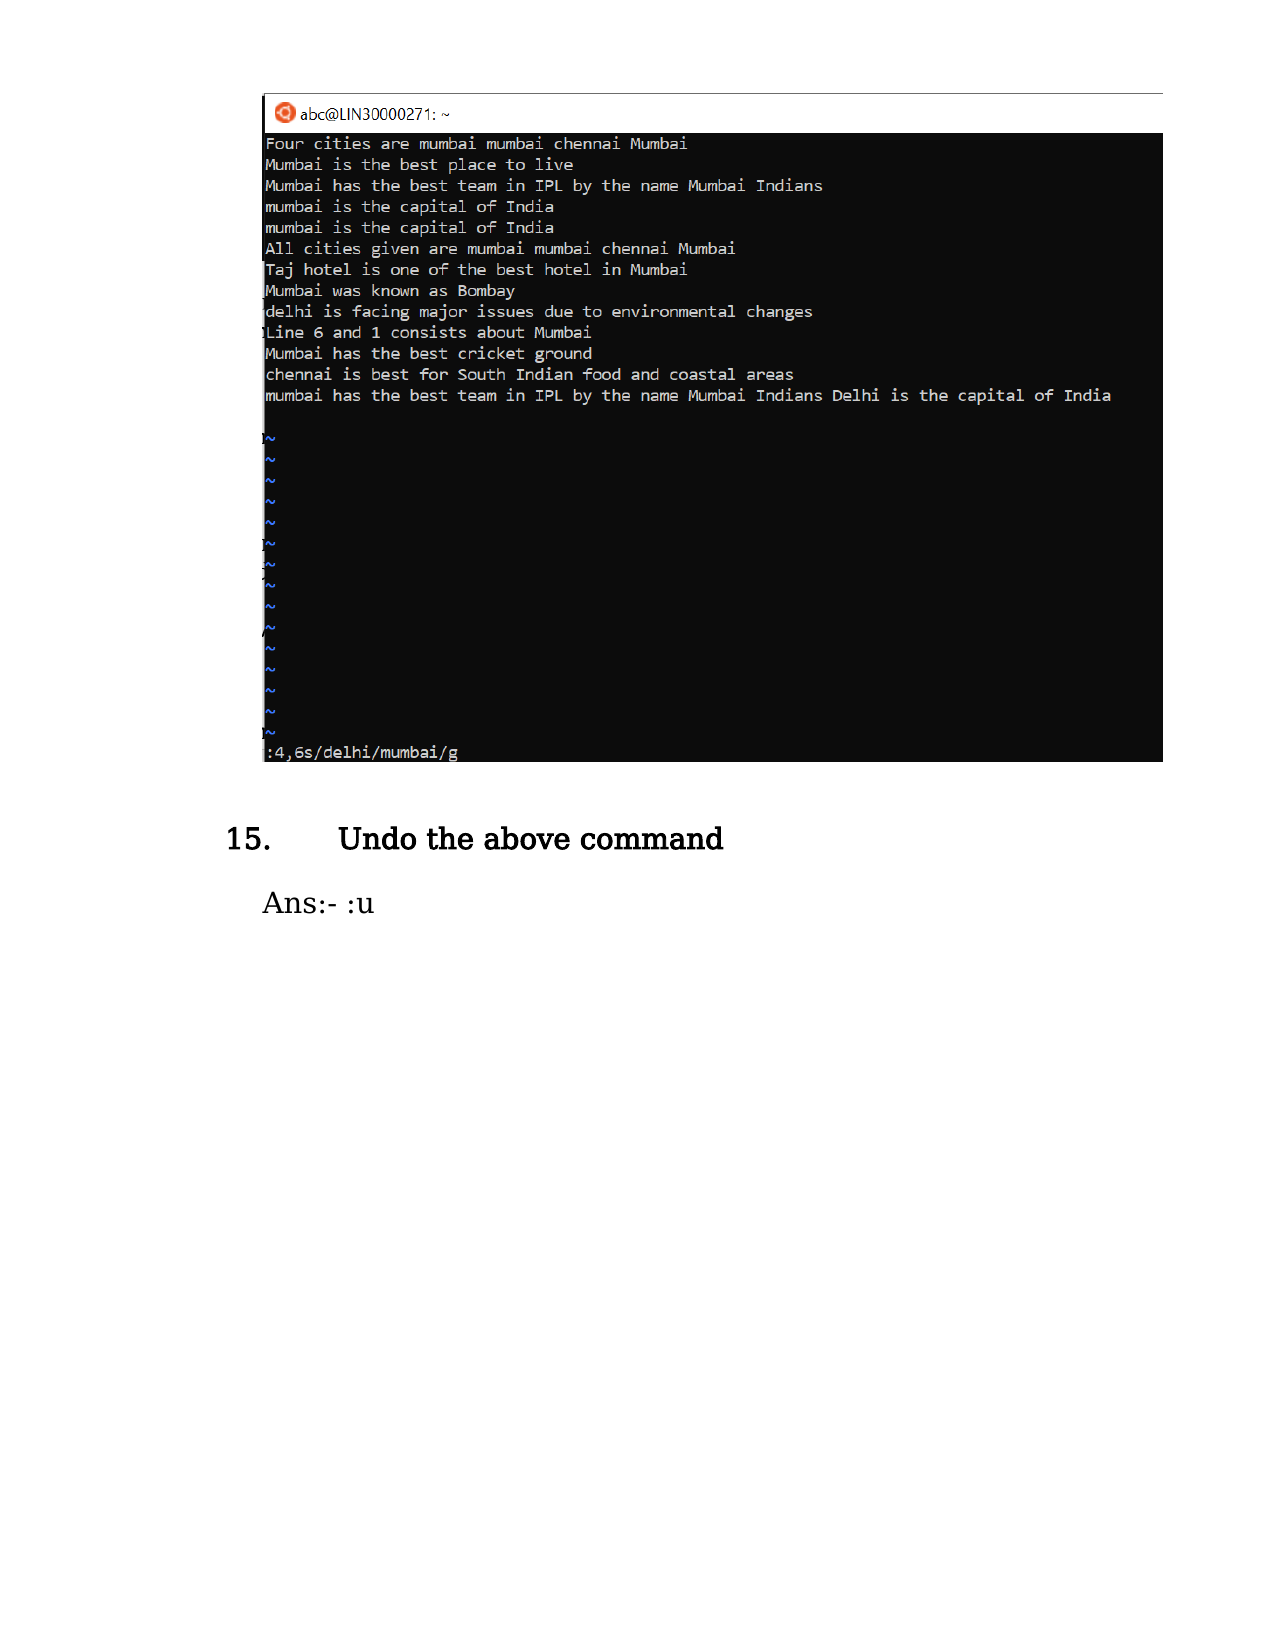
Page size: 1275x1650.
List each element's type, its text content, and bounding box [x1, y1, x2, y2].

picture [262, 93, 1163, 762]
text Ans:- :u [262, 884, 1087, 919]
list Undo the above command [225, 820, 1087, 855]
